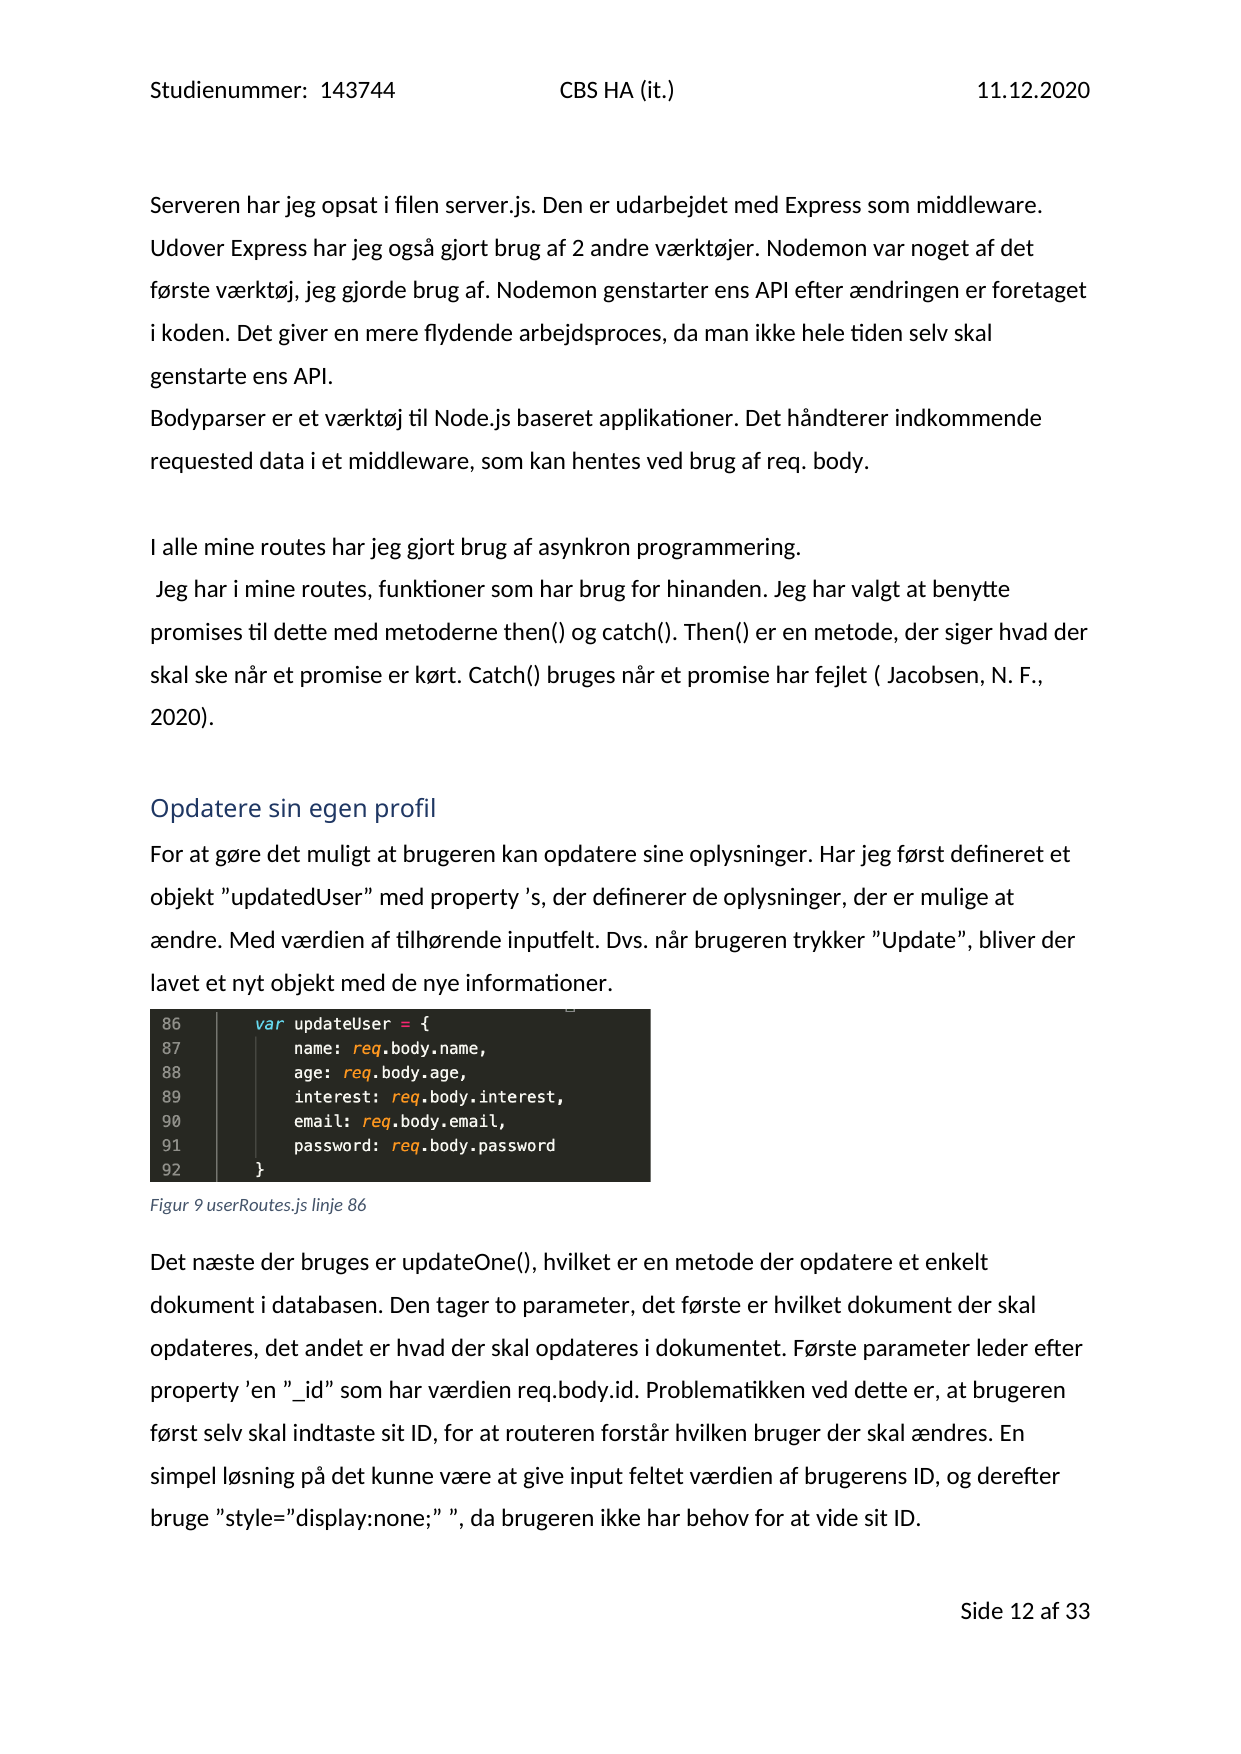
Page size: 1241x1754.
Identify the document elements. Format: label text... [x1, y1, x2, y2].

subtitle Opdatere sin egen profil [150, 791, 1090, 825]
text Jeg har i mine routes, funktioner som har brug for hinanden. Jeg har valgt at benytte promises til dette med metoderne then() og catch(). Then() er en metode, der siger hvad der skal ske når et promise er kørt. Catch() bruges når et promise har fejlet ( Jacobsen, N. F., 2020). [150, 573, 1090, 732]
text Serveren har jeg opsat i filen server.js. Den er udarbejdet med Express som middleware. Udover Express har jeg også gjort brug af 2 andre værktøjer. Nodemon var noget af det første værktøj, jeg gjorde brug af. Nodemon genstarter ens API efter ændringen er foretaget i koden. Det giver en mere flydende arbejdsproces, da man ikke hele tiden selv skal genstarte ens API. [150, 189, 1090, 390]
text Bodyparser er et værktøj til Node.js baseret applikationer. Det håndterer indkommende requested data i et middleware, som kan hentes ved brug af req. body. [150, 402, 1090, 476]
text Figur 9 userRoutes.js linje 86 [150, 1193, 1090, 1216]
text I alle mine routes har jeg gjort brug af asynkron programmering. [150, 531, 1090, 561]
text Det næste der bruges er updateOne(), hvilket er en metode der opdatere et enkelt dokument i databasen. Den tager to parameter, det første er hvilket dokument der skal opdateres, det andet er hvad der skal opdateres i dokumentet. Første parameter leder efter property ’en ”_id” som har værdien req.body.id. Problematikken ved dette er, at brugeren først selv skal indtaste sit ID, for at routeren forstår hvilken bruger der skal ændres. En simpel løsning på det kunne være at give input feltet værdien af brugerens ID, og derefter bruge ”style=”display:none;” ”, da brugeren ikke har behov for at vide sit ID. [150, 1246, 1090, 1533]
text For at gøre det muligt at brugeren kan opdatere sine oplysninger. Har jeg først defineret et objekt ”updatedUser” med property ’s, der definerer de oplysninger, der er mulige at ændre. Med værdien af tilhørende inputfelt. Dvs. når brugeren trykker ”Update”, bliver der lavet et nyt objekt med de nye informationer. [150, 839, 1090, 997]
picture [150, 1009, 651, 1182]
